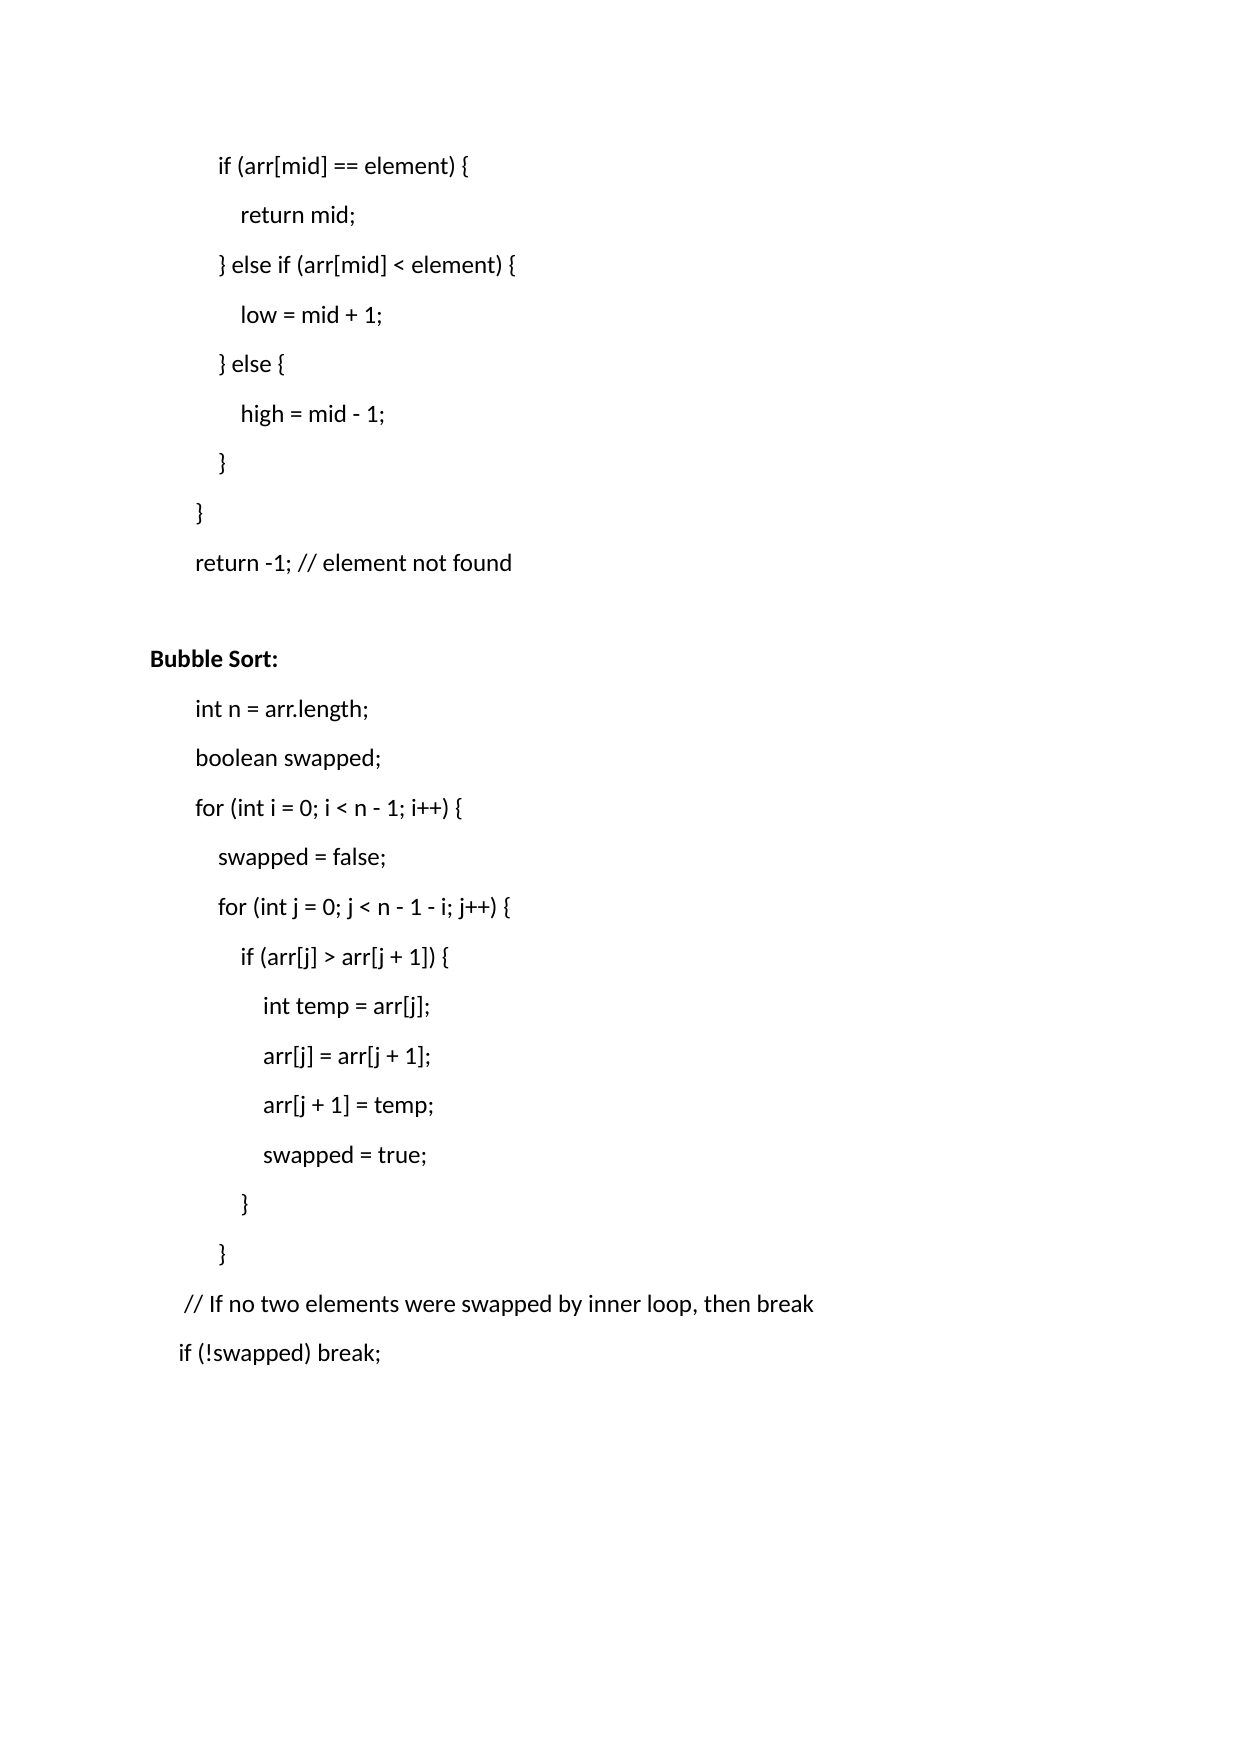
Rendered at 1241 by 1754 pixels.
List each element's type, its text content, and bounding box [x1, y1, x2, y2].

text // If no two elements were swapped by inner loop, then break [150, 1288, 1090, 1318]
text } [150, 447, 1090, 478]
text low = mid + 1; [150, 299, 1090, 329]
text swapped = false; [150, 841, 1090, 872]
text for (int i = 0; i < n - 1; i++) { [150, 792, 1090, 822]
text int n = arr.length; [150, 693, 1090, 723]
text arr[j + 1] = temp; [150, 1089, 1090, 1120]
text swapped = true; [150, 1139, 1090, 1169]
text arr[j] = arr[j + 1]; [150, 1040, 1090, 1070]
text } else { [150, 348, 1090, 379]
text boolean swapped; [150, 742, 1090, 773]
text } [150, 497, 1090, 528]
text Bubble Sort: [150, 643, 1090, 674]
text if (arr[mid] == element) { [150, 150, 1090, 181]
text high = mid - 1; [150, 398, 1090, 428]
text if (arr[j] > arr[j + 1]) { [150, 941, 1090, 971]
text } else if (arr[mid] < element) { [150, 249, 1090, 280]
text if (!swapped) break; [150, 1337, 1090, 1368]
text for (int j = 0; j < n - 1 - i; j++) { [150, 891, 1090, 922]
text } [150, 1238, 1090, 1269]
text } [150, 1188, 1090, 1219]
text return -1; // element not found [150, 547, 1090, 577]
text return mid; [150, 199, 1090, 230]
text int temp = arr[j]; [150, 990, 1090, 1021]
